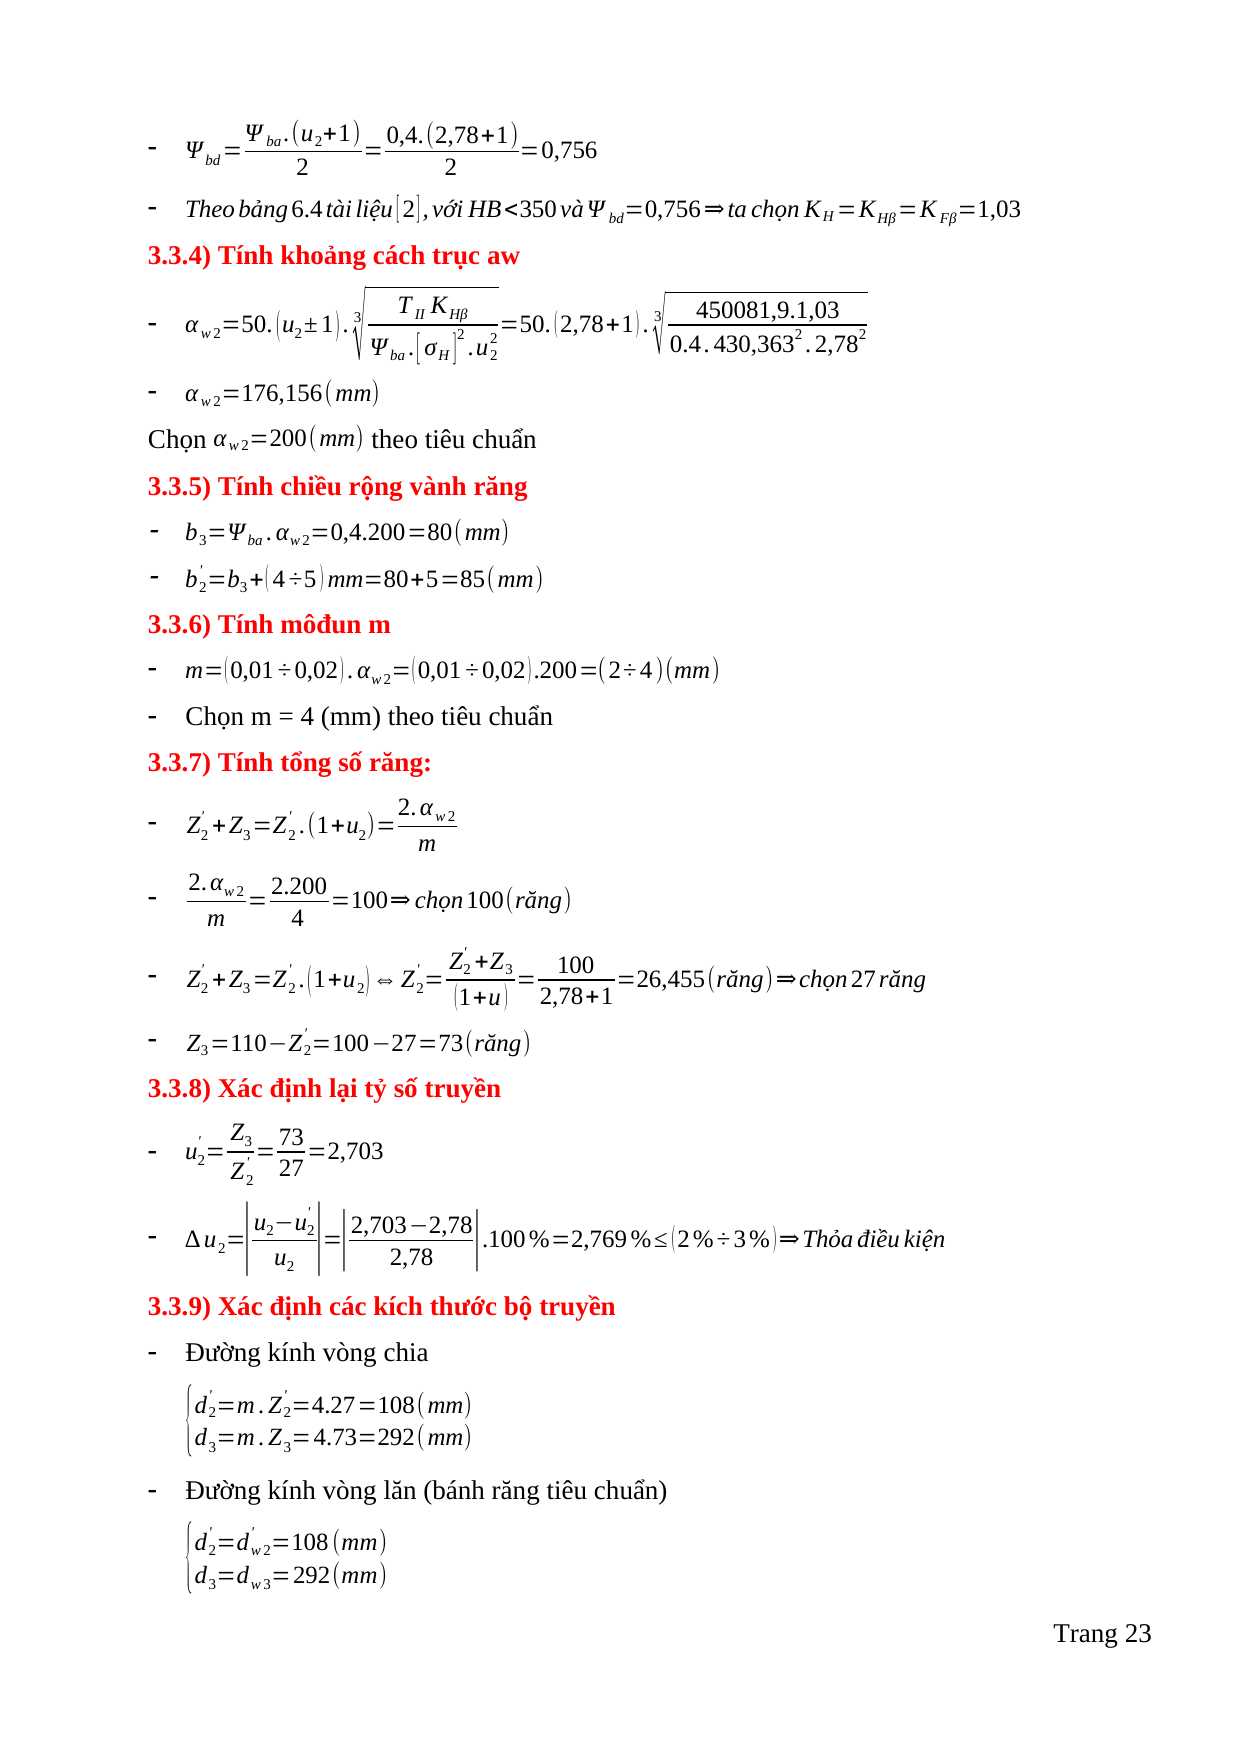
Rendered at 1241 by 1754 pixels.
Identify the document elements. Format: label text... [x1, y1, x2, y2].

subtitle 3.3.5) Tính chiều rộng vành răng [148, 470, 1152, 501]
subtitle 3.3.8) Xác định lại tỷ số truyền [148, 1072, 1152, 1103]
subtitle 3.3.4) Tính khoảng cách trục aw [148, 239, 1152, 270]
list Đường kính vòng lăn (bánh răng tiêu chuẩn) [148, 1474, 1152, 1505]
subtitle 3.3.9) Xác định các kích thước bộ truyền [148, 1290, 1152, 1321]
subtitle 3.3.6) Tính môđun m [148, 608, 1152, 639]
list Đường kính vòng chia [148, 1337, 1152, 1368]
list Chọn m = 4 (mm) theo tiêu chuẩn [148, 700, 1152, 731]
subtitle 3.3.7) Tính tổng số răng: [148, 747, 1152, 778]
text Chọn theo tiêu chuẩn [148, 423, 1152, 454]
